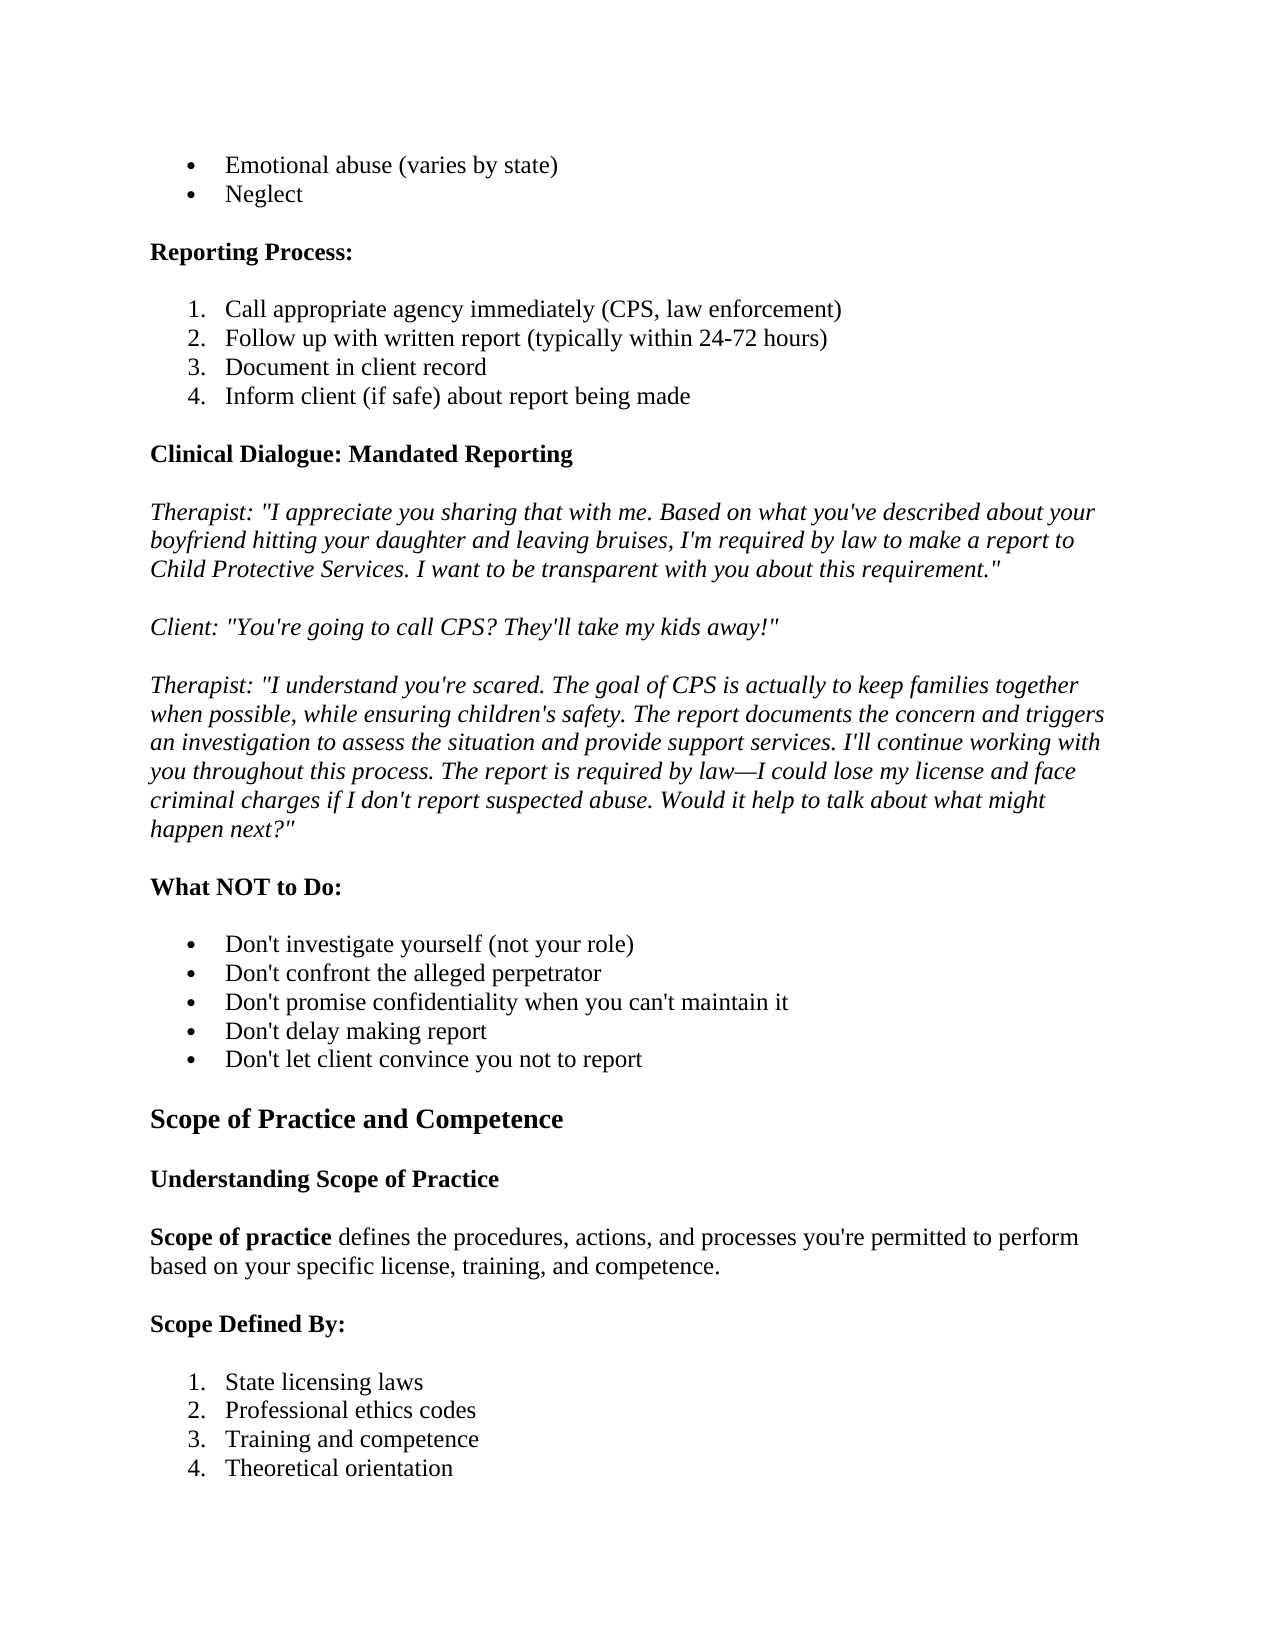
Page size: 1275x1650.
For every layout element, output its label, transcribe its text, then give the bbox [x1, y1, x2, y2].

text Scope Defined By: [150, 1309, 1125, 1337]
list Document in client record [187, 352, 1125, 381]
list Professional ethics codes [187, 1395, 1125, 1424]
list Don't investigate yourself (not your role) [187, 929, 1125, 958]
list Don't let client convince you not to report [187, 1044, 1125, 1073]
list Theoretical orientation [187, 1453, 1125, 1482]
list Training and competence [187, 1424, 1125, 1453]
text Clinical Dialogue: Mandated Reporting [150, 439, 1125, 467]
text Scope of Practice and Competence [150, 1102, 1125, 1135]
text Reporting Process: [150, 237, 1125, 265]
text Understanding Scope of Practice [150, 1164, 1125, 1193]
text Therapist: "I understand you're scared. The goal of CPS is actually to keep families together when possible, while ensuring children's safety. The report documents the concern and triggers an investigation to assess the situation and provide support services. I'll continue working with you throughout this process. The report is required by law—I could lose my license and face criminal charges if I don't report suspected abuse. Would it help to talk about what might happen next?" [150, 670, 1125, 842]
text What NOT to Do: [150, 872, 1125, 900]
text Scope of practice defines the procedures, actions, and processes you're permitted to perform based on your specific license, training, and competence. [150, 1222, 1125, 1279]
list Neglect [187, 179, 1125, 207]
list Follow up with written report (typically within 24-72 hours) [187, 323, 1125, 352]
text Therapist: "I appreciate you sharing that with me. Based on what you've described about your boyfriend hitting your daughter and leaving bruises, I'm required by law to make a report to Child Protective Services. I want to be transparent with you about this requirement." [150, 497, 1125, 583]
list Call appropriate agency immediately (CPS, law enforcement) [187, 294, 1125, 323]
list Don't confront the alleged perpetrator [187, 958, 1125, 987]
list State licensing laws [187, 1367, 1125, 1395]
text Client: "You're going to call CPS? They'll take my kids away!" [150, 612, 1125, 641]
list Don't delay making report [187, 1016, 1125, 1044]
list Inform client (if safe) about report being made [187, 381, 1125, 409]
list Don't promise confidentiality when you can't maintain it [187, 987, 1125, 1016]
list Emotional abuse (varies by state) [187, 150, 1125, 179]
